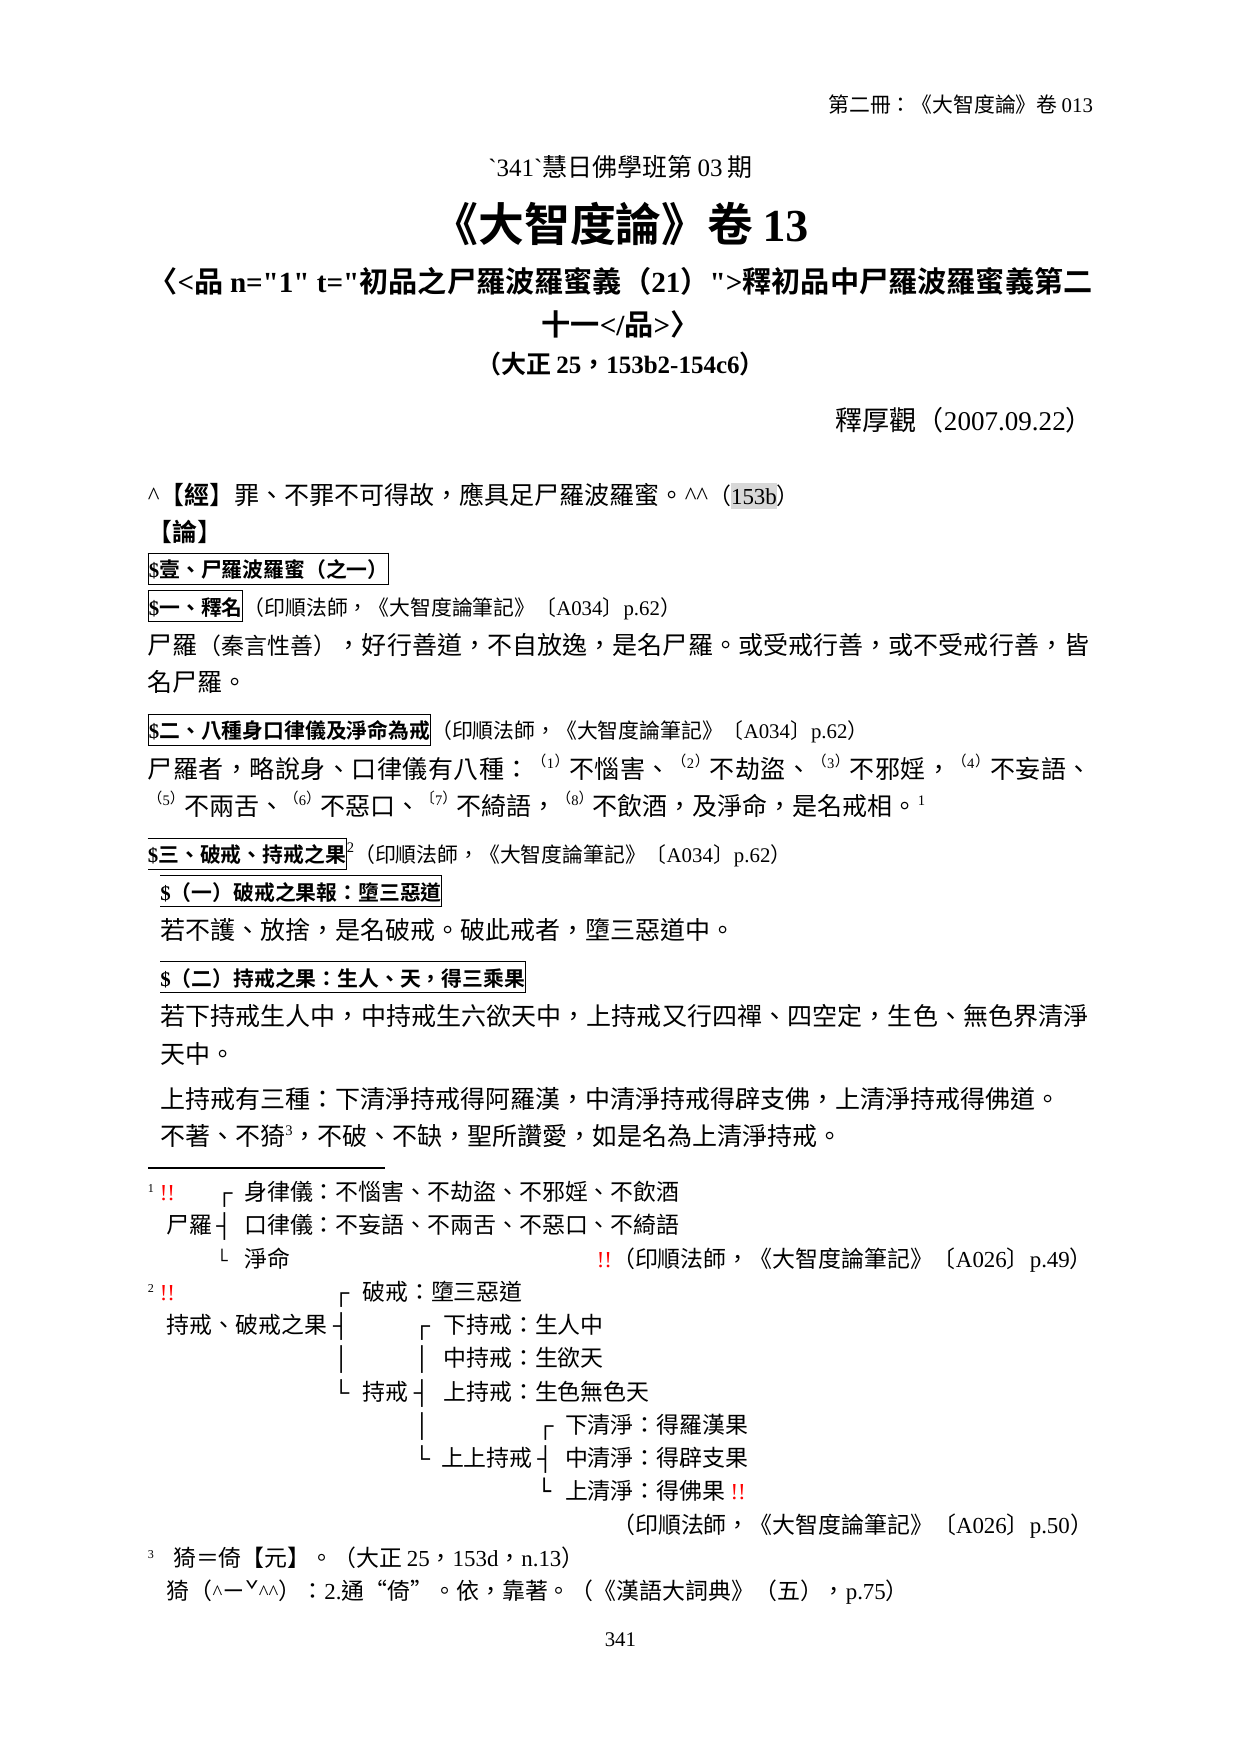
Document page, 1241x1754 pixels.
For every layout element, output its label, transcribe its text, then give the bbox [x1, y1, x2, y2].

text $一、釋名（印順法師，《大智度論筆記》〔A034〕p.62） [148, 587, 1092, 625]
text 尸羅者，略說身、口律儀有八種：（1）不惱害、（2）不劫盜、（3）不邪婬，（4）不妄語、（5）不兩舌、（6）不惡口、〔7）不綺語，（8）不飲酒，及淨命，是名戒相。 [148, 748, 1092, 823]
text $（二）持戒之果：生人、天，得三乘果 [160, 958, 1092, 996]
text 上持戒有三種：下清淨持戒得阿羅漢，中清淨持戒得辟支佛，上清淨持戒得佛道。 不著、不猗，不破、不缺，聖所讚愛，如是名為上清淨持戒。 [160, 1078, 1092, 1153]
text $三、破戒、持戒之果（印順法師，《大智度論筆記》〔A034〕p.62） [148, 835, 1092, 872]
text 若下持戒生人中，中持戒生六欲天中，上持戒又行四禪、四空定，生色、無色界清淨天中。 [160, 996, 1092, 1071]
text $壹、尸羅波羅蜜（之一） [148, 550, 1092, 587]
text $二、八種身口律儀及淨命為戒（印順法師，《大智度論筆記》〔A034〕p.62） [148, 711, 1092, 748]
text `341`慧日佛學班第03期 [148, 148, 1092, 184]
text $（一）破戒之果報：墮三惡道 [160, 872, 1092, 910]
text 〈<品 n="1" t="初品之尸羅波羅蜜義（21）">釋初品中尸羅波羅蜜義第二十一</品>〉 [148, 259, 1092, 343]
text 《大智度論》卷13 [148, 184, 1092, 259]
text 釋厚觀（2007.09.22） [148, 381, 1092, 456]
text 尸羅（秦言性善），好行善道，不自放逸，是名尸羅。或受戒行善，或不受戒行善，皆名尸羅。 [148, 625, 1092, 700]
text ^【經】罪、不罪不可得故，應具足尸羅波羅蜜。^^（153b） [148, 475, 1092, 512]
text 【論】 [148, 512, 1092, 550]
text 若不護、放捨，是名破戒。破此戒者，墮三惡道中。 [160, 910, 1092, 947]
text （大正25，153b2-154c6） [148, 343, 1092, 381]
